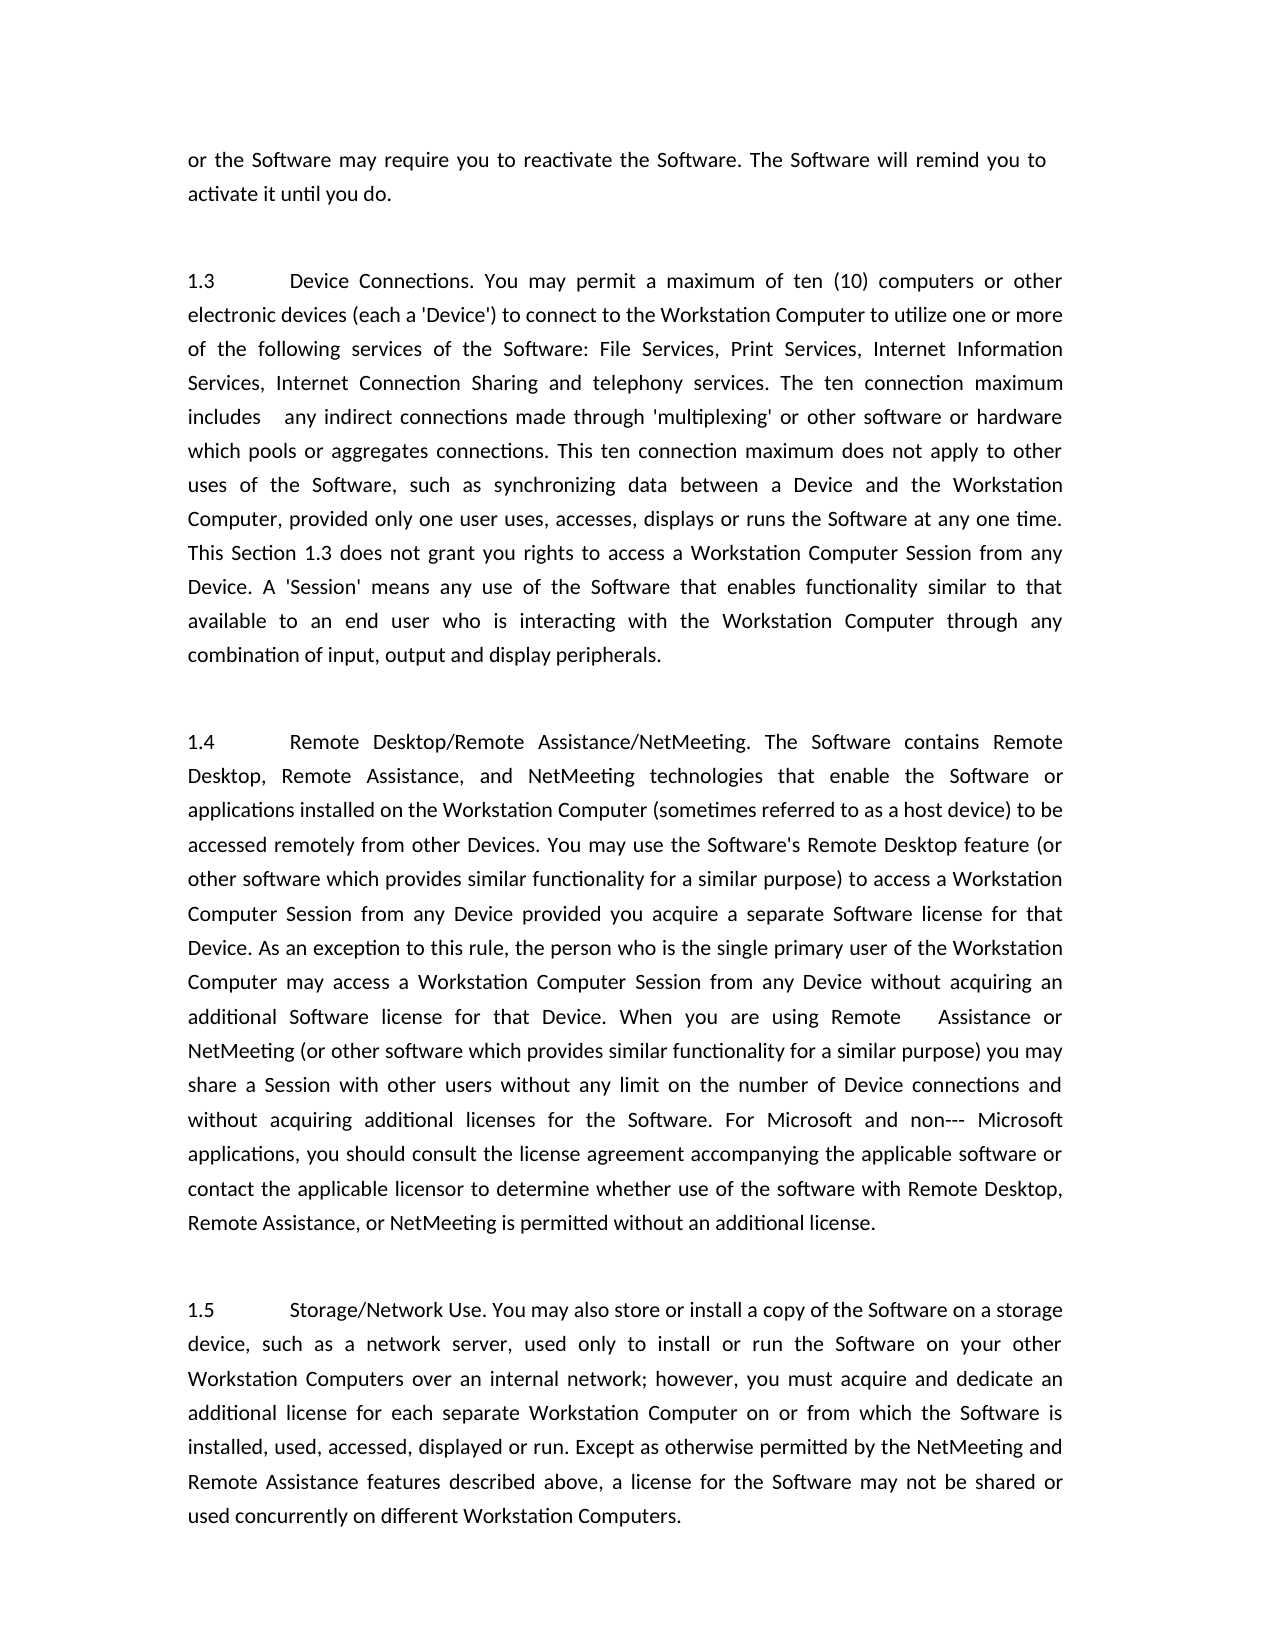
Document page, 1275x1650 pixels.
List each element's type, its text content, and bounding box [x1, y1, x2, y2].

list Device Connections. You may permit a maximum of ten (10) computers or other electronic devices (each a 'Device') to connect to the Workstation Computer to utilize one or more of the following services of the Software: File Services, Print Services, Internet Information Services, Internet Connection Sharing and telephony services. The ten connection maximum includes any indirect connections made through 'multiplexing' or other software or hardware which pools or aggregates connections. This ten connection maximum does not apply to other uses of the Software, such as synchronizing data between a Device and the Workstation Computer, provided only one user uses, accesses, displays or runs the Software at any one time. This Section 1.3 does not grant you rights to access a Workstation Computer Session from any Device. A 'Session' means any use of the Software that enables functionality similar to that available to an end user who is interacting with the Workstation Computer through any combination of input, output and display peripherals. [187, 267, 1064, 668]
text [187, 146, 1048, 207]
list Remote Desktop/Remote Assistance/NetMeeting. The Software contains Remote Desktop, Remote Assistance, and NetMeeting technologies that enable the Software or applications installed on the Workstation Computer (sometimes referred to as a host device) to be accessed remotely from other Devices. You may use the Software's Remote Desktop feature (or other software which provides similar functionality for a similar purpose) to access a Workstation Computer Session from any Device provided you acquire a separate Software license for that Device. As an exception to this rule, the person who is the single primary user of the Workstation Computer may access a Workstation Computer Session from any Device without acquiring an additional Software license for that Device. When you are using Remote Assistance or NetMeeting (or other software which provides similar functionality for a similar purpose) you may share a Session with other users without any limit on the number of Device connections and without acquiring additional licenses for the Software. For Microsoft and non--- Microsoft applications, you should consult the license agreement accompanying the applicable software or contact the applicable licensor to determine whether use of the software with Remote Desktop, Remote Assistance, or NetMeeting is permitted without an additional license. [187, 728, 1064, 1236]
list Storage/Network Use. You may also store or install a copy of the Software on a storage device, such as a network server, used only to install or run the Software on your other Workstation Computers over an internal network; however, you must acquire and dedicate an additional license for each separate Workstation Computer on or from which the Software is installed, used, accessed, displayed or run. Except as otherwise permitted by the NetMeeting and Remote Assistance features described above, a license for the Software may not be shared or used concurrently on different Workstation Computers. [187, 1296, 1064, 1529]
